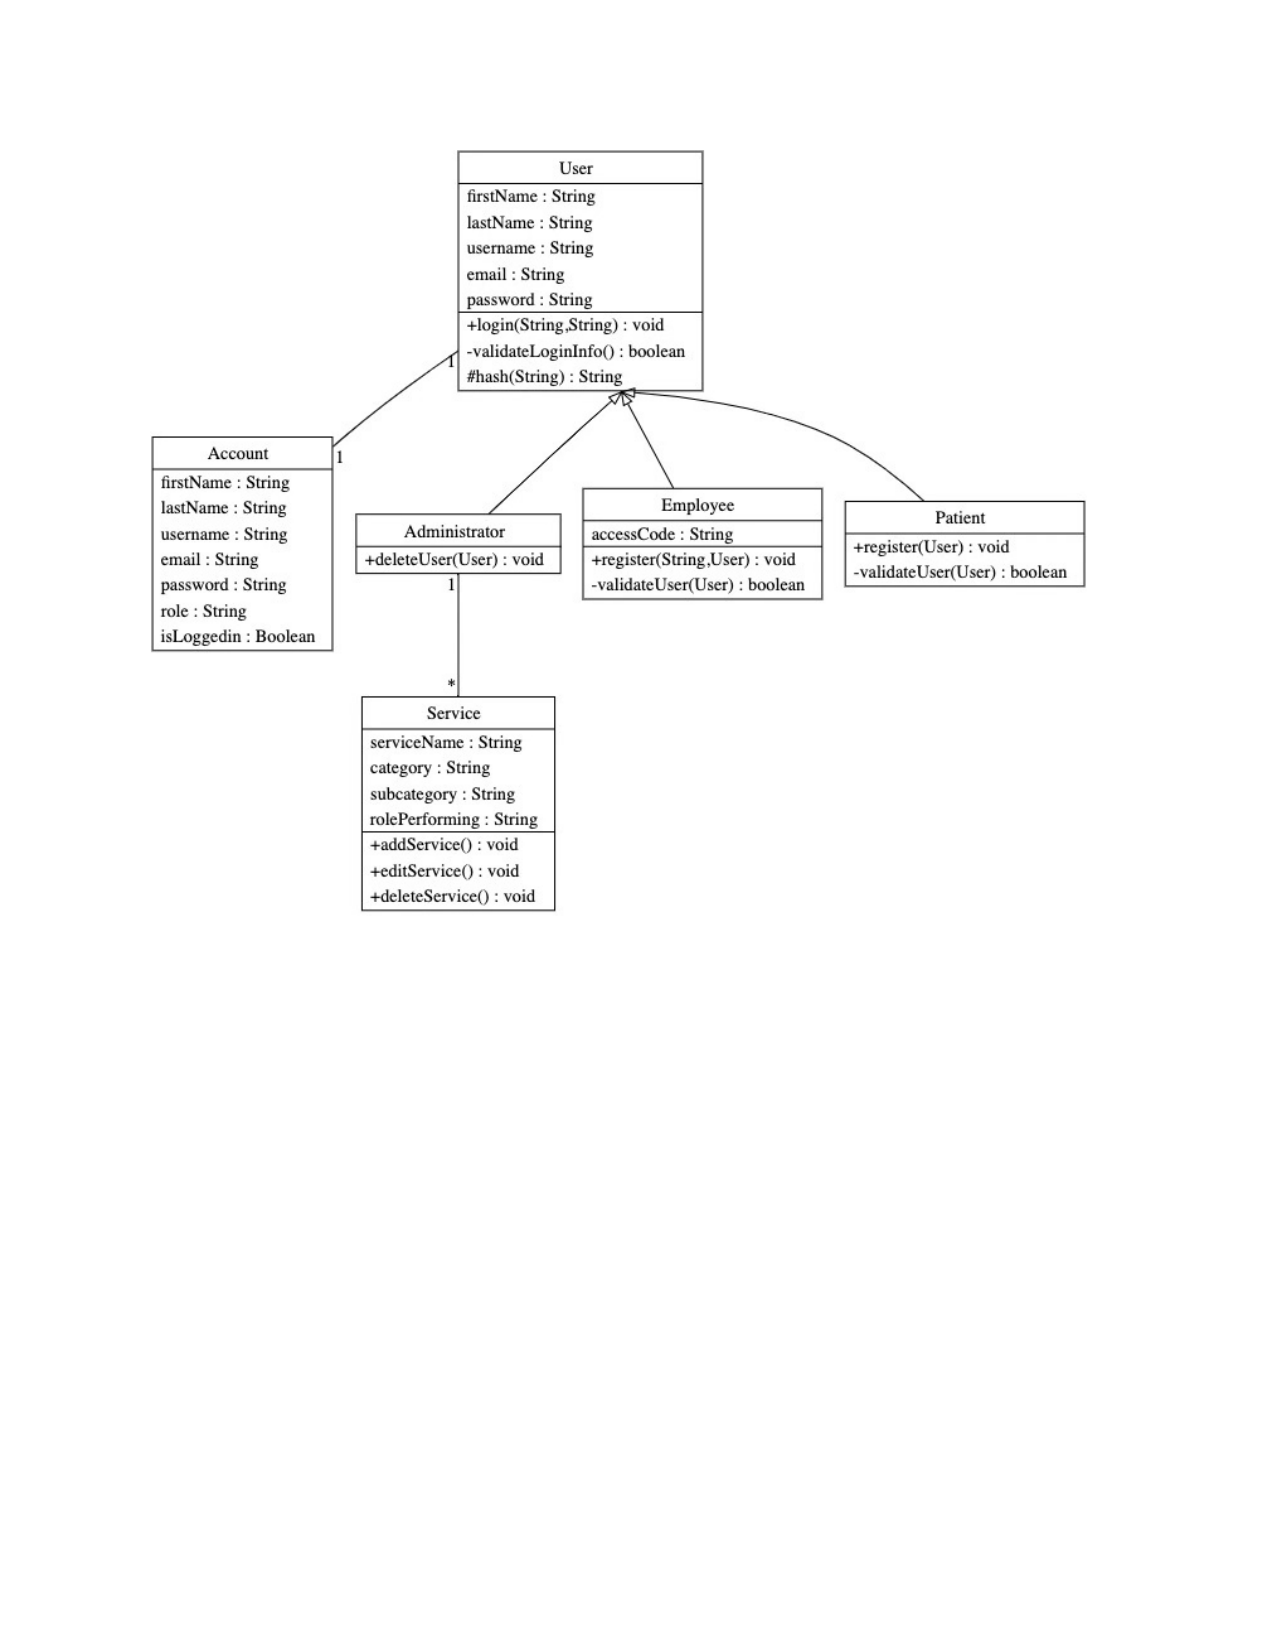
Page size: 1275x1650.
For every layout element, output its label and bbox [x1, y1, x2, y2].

picture [150, 150, 1125, 984]
